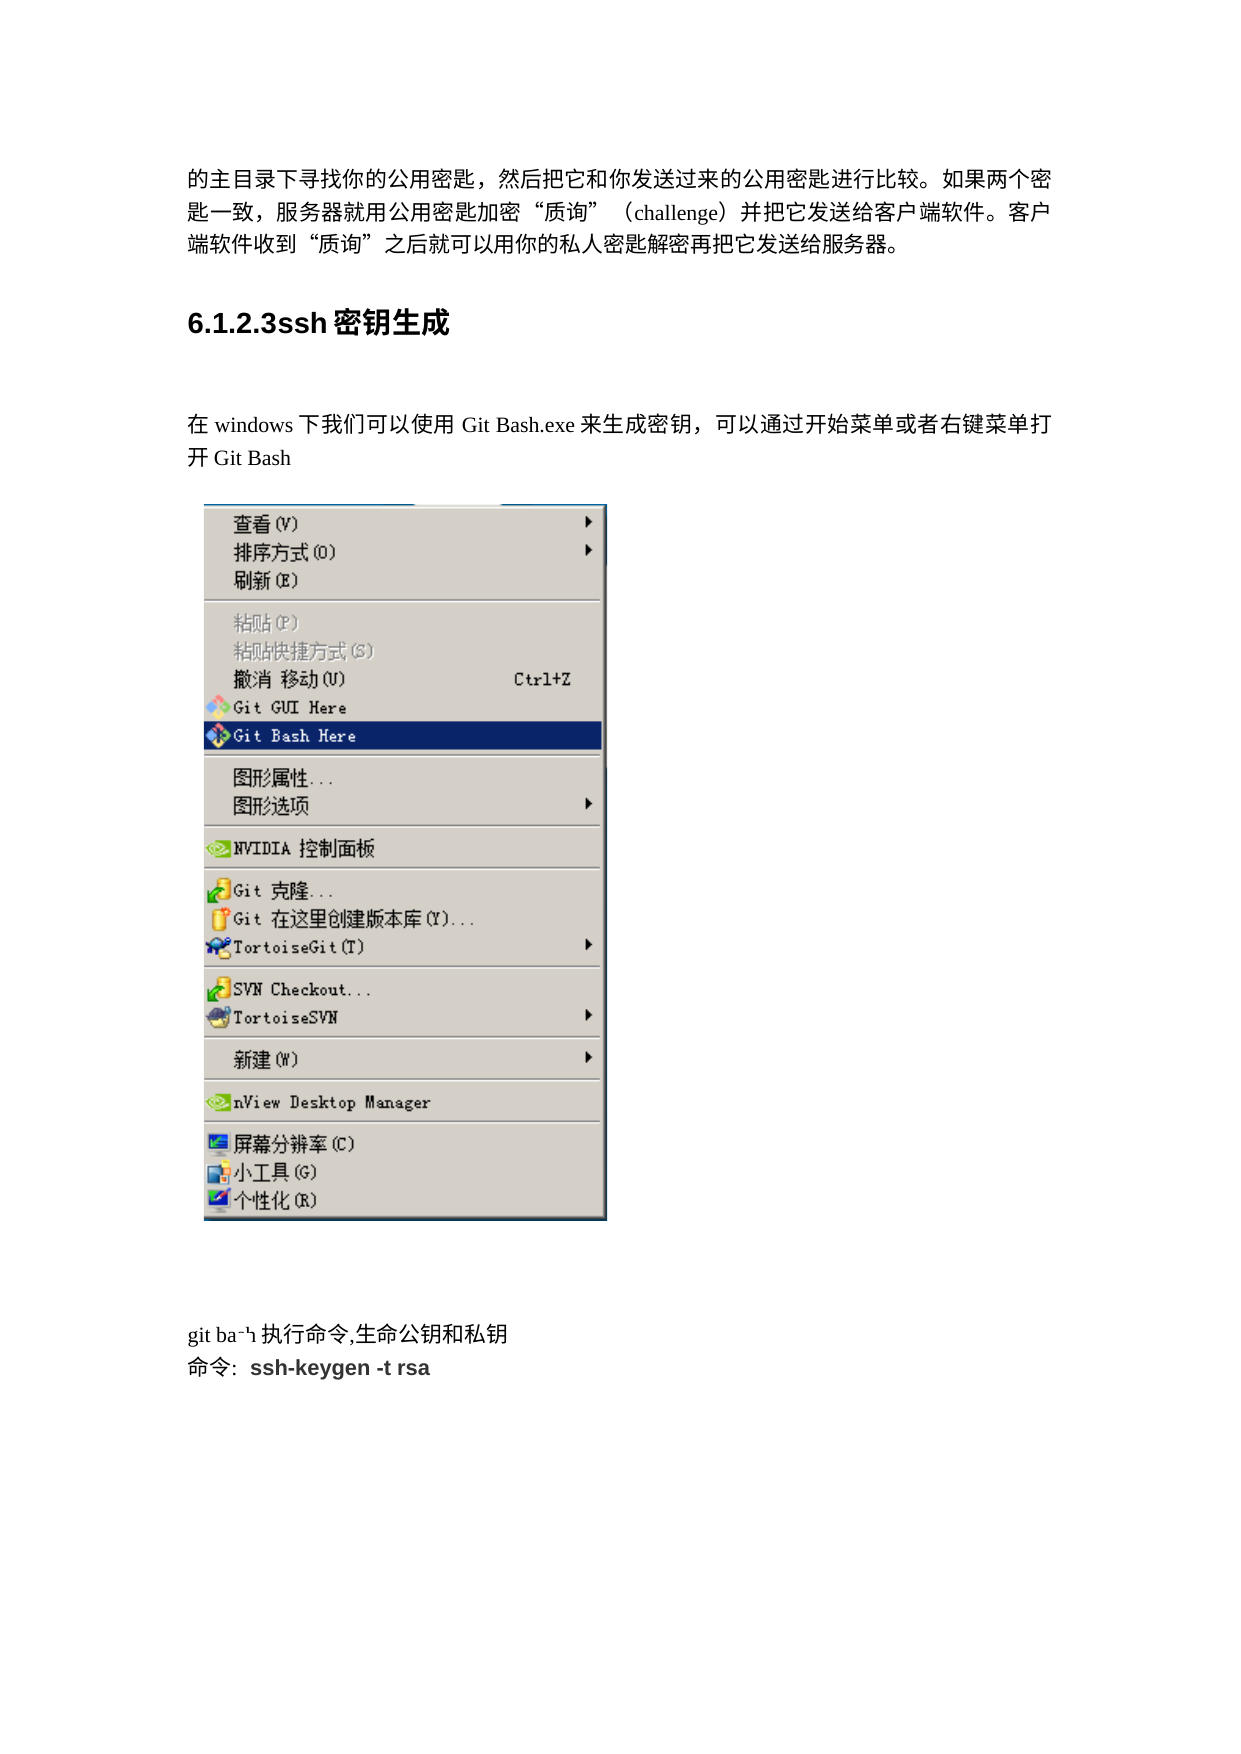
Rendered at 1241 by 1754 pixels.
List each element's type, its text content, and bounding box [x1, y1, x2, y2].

picture [203, 504, 608, 1221]
text 在windows下我们可以使用 Git Bash.exe来生成密钥，可以通过开始菜单或者右键菜单打开Git Bash [187, 407, 1053, 472]
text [187, 162, 1053, 259]
text git bash 执行命令,生命公钥和私钥 [187, 1317, 1053, 1349]
text 命令: ssh-keygen -t rsa [187, 1349, 237, 1382]
subtitle ssh密钥生成 [187, 289, 1053, 354]
text 命令: ssh-keygen -t rsa [250, 1349, 1053, 1382]
